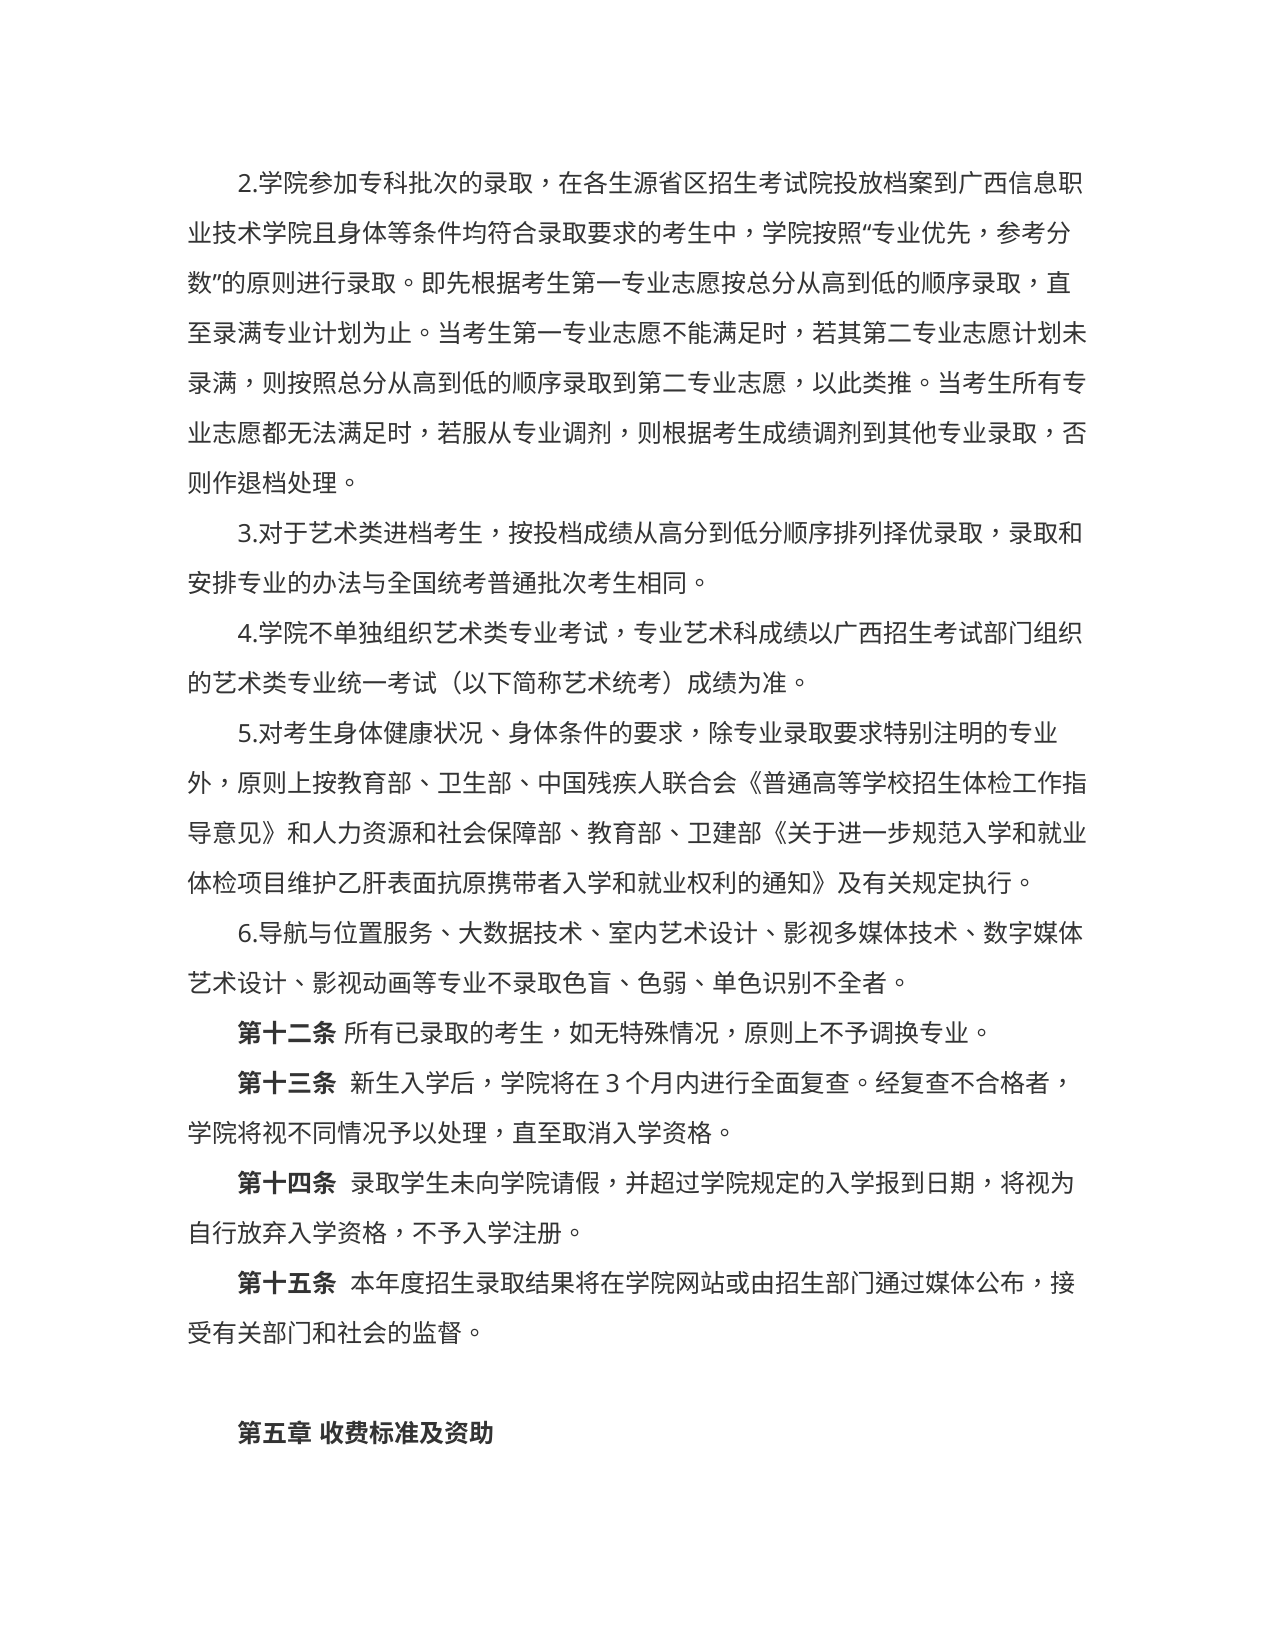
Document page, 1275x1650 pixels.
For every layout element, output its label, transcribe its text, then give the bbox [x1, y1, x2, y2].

text 2.学院参加专科批次的录取，在各生源省区招生考试院投放档案到广西信息职业技术学院且身体等条件均符合录取要求的考生中，学院按照“专业优先，参考分数”的原则进行录取。即先根据考生第一专业志愿按总分从高到低的顺序录取，直至录满专业计划为止。当考生第一专业志愿不能满足时，若其第二专业志愿计划未录满，则按照总分从高到低的顺序录取到第二专业志愿，以此类推。当考生所有专业志愿都无法满足时，若服从专业调剂，则根据考生成绩调剂到其他专业录取，否则作退档处理。 [187, 150, 1087, 500]
text 第十五条 本年度招生录取结果将在学院网站或由招生部门通过媒体公布，接受有关部门和社会的监督。 [187, 1250, 1087, 1350]
text 4.学院不单独组织艺术类专业考试，专业艺术科成绩以广西招生考试部门组织的艺术类专业统一考试（以下简称艺术统考）成绩为准。 [187, 600, 1087, 700]
text 3.对于艺术类进档考生，按投档成绩从高分到低分顺序排列择优录取，录取和安排专业的办法与全国统考普通批次考生相同。 [187, 500, 1087, 600]
text 第十二条 所有已录取的考生，如无特殊情况，原则上不予调换专业。 [187, 1000, 1087, 1050]
text 6.导航与位置服务、大数据技术、室内艺术设计、影视多媒体技术、数字媒体艺术设计、影视动画等专业不录取色盲、色弱、单色识别不全者。 [187, 900, 1087, 1000]
text 第五章 收费标准及资助 [187, 1400, 1087, 1450]
text 5.对考生身体健康状况、身体条件的要求，除专业录取要求特别注明的专业外，原则上按教育部、卫生部、中国残疾人联合会《普通高等学校招生体检工作指导意见》和人力资源和社会保障部、教育部、卫建部《关于进一步规范入学和就业体检项目维护乙肝表面抗原携带者入学和就业权利的通知》及有关规定执行。 [187, 700, 1087, 900]
text 第十三条 新生入学后，学院将在3个月内进行全面复查。经复查不合格者，学院将视不同情况予以处理，直至取消入学资格。 [187, 1050, 1087, 1150]
text 第十四条 录取学生未向学院请假，并超过学院规定的入学报到日期，将视为自行放弃入学资格，不予入学注册。 [187, 1150, 1087, 1250]
